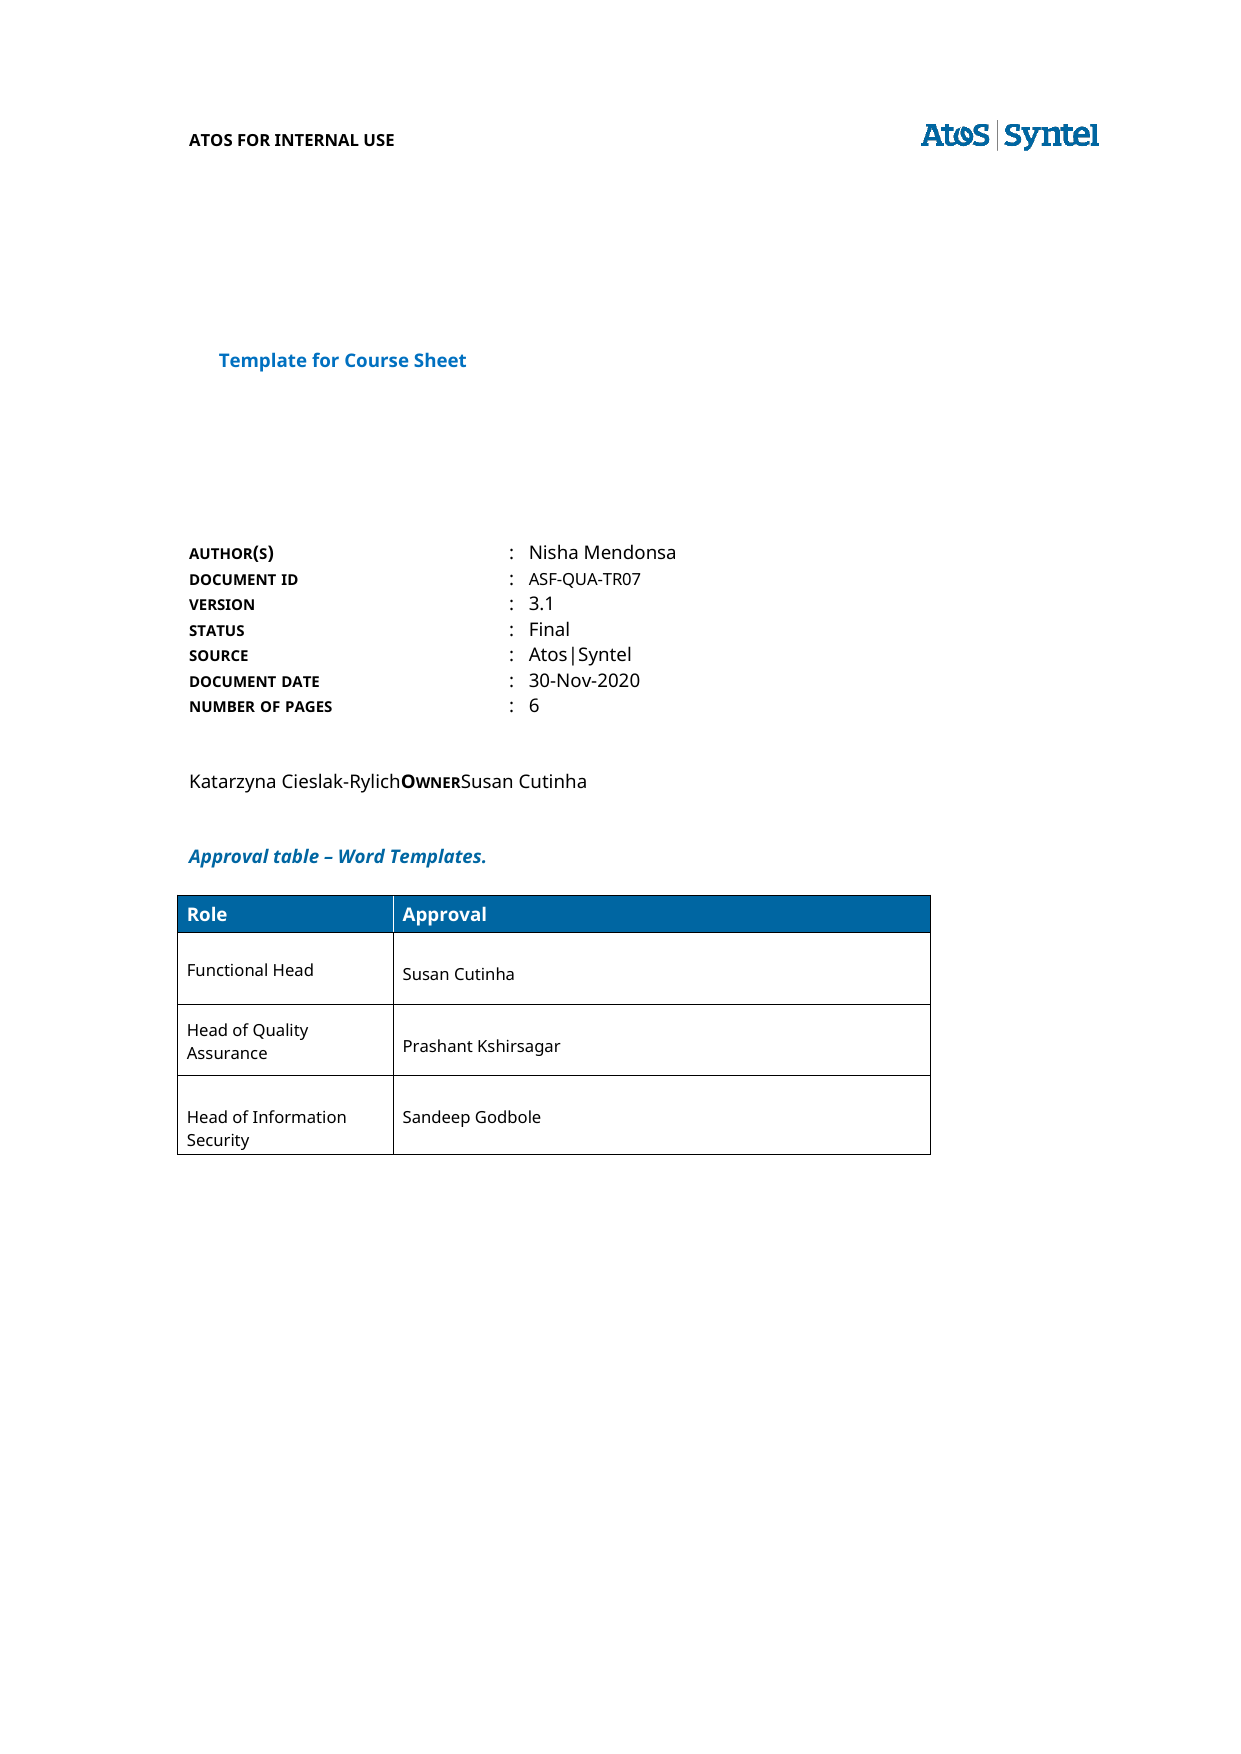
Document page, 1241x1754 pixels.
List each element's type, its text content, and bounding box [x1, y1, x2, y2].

text author(s) : Nisha Mendonsa [189, 539, 1122, 565]
table_cell Head of Information Security [178, 1076, 393, 1154]
table_cell Head of Quality Assurance [178, 1005, 393, 1075]
table_header Approval [394, 896, 930, 932]
text document date : 30-Nov-2020 [189, 667, 1122, 692]
table_cell Susan Cutinha [394, 933, 930, 1003]
text owner : Susan Cutinha [189, 768, 1122, 793]
table_cell Prashant Kshirsagar [394, 1005, 930, 1075]
text version : 3.1 [189, 590, 1122, 616]
text document id : ASF-QUA-TR07 [189, 565, 1122, 590]
table_cell Sandeep Godbole [394, 1076, 930, 1154]
text number of pages : 6 [189, 692, 1122, 718]
text Atos for internal use [189, 128, 602, 151]
text status : Final [189, 616, 1122, 641]
text Approval table – Word Templates. [189, 843, 1122, 869]
picture [897, 100, 1122, 169]
table_header Role [178, 896, 393, 932]
table_cell Functional Head [178, 933, 393, 1003]
text source : Atos|Syntel [189, 641, 1122, 667]
